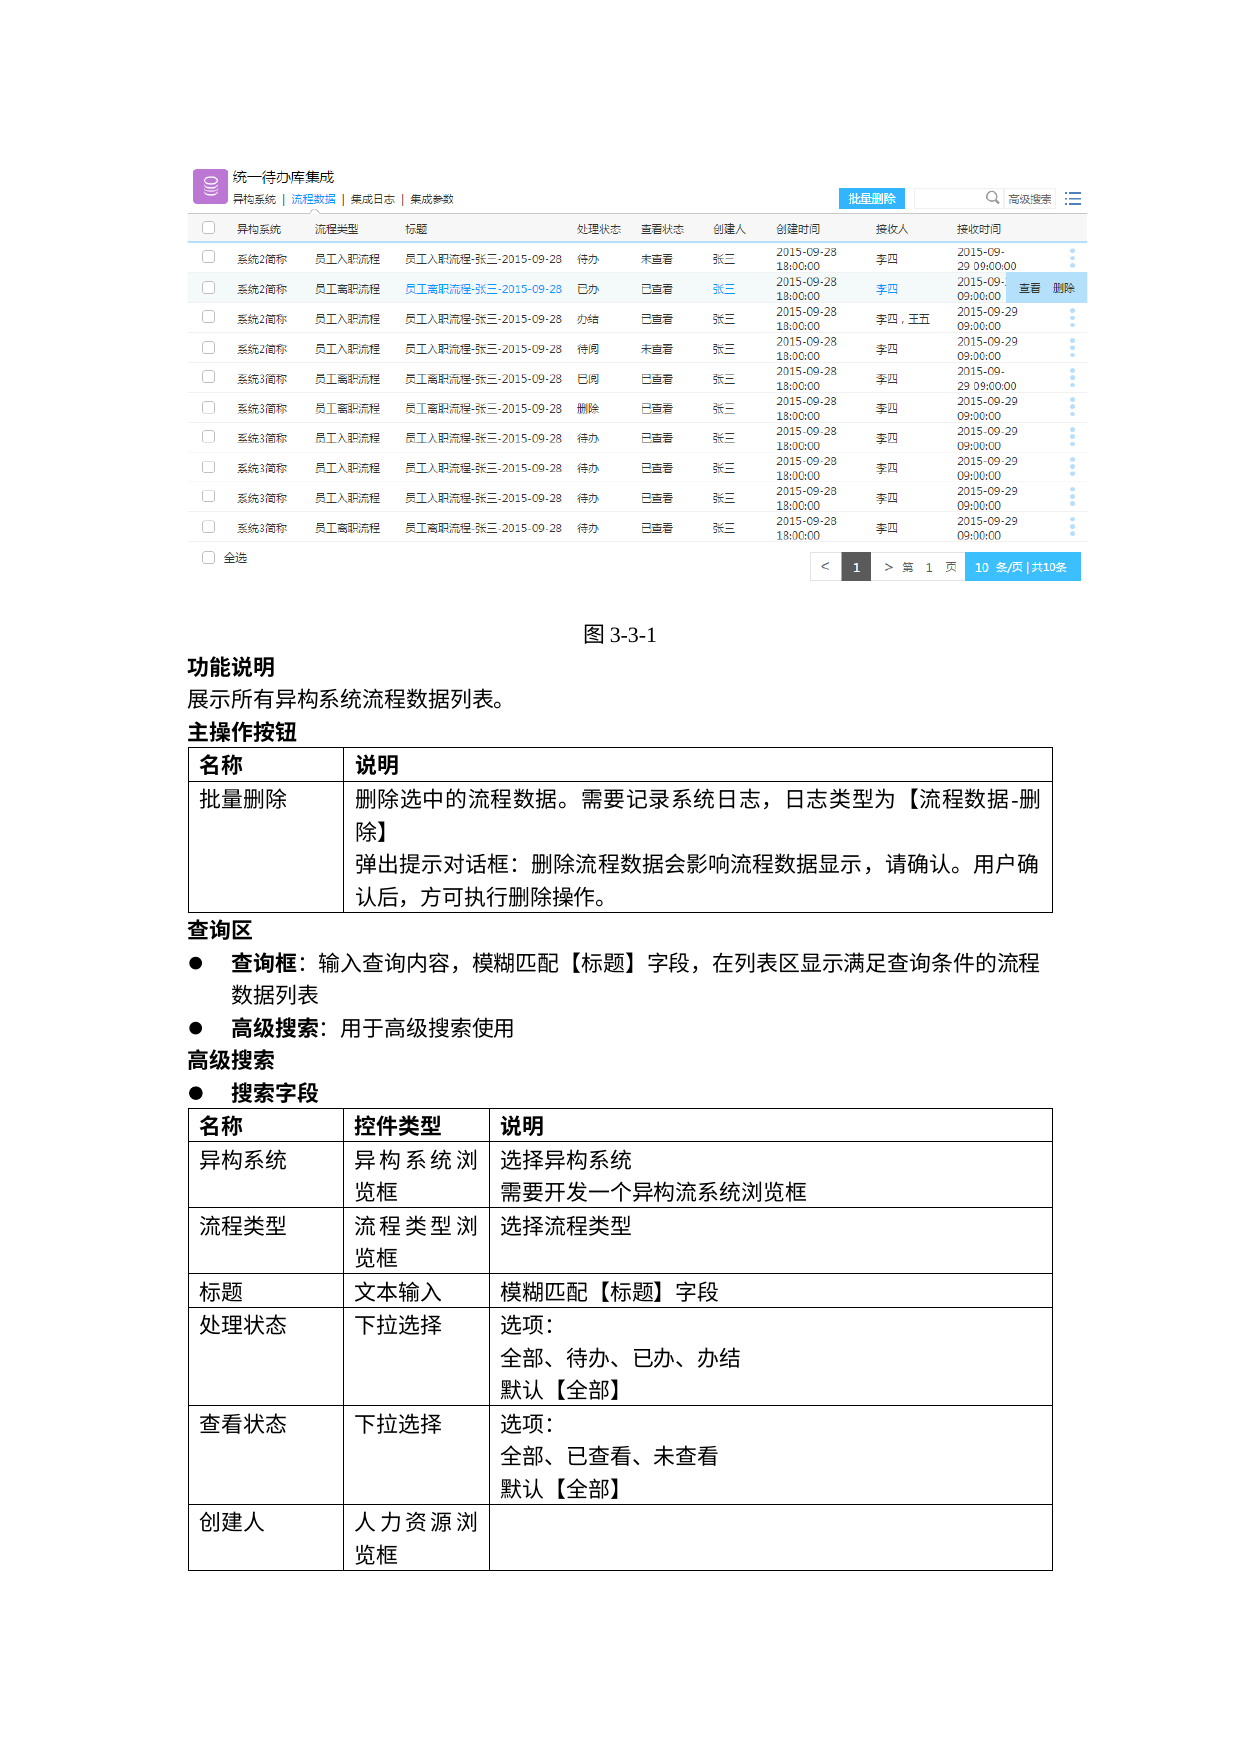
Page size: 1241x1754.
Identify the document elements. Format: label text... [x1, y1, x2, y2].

table_header 说明 [344, 748, 1052, 781]
table_cell 处理状态 [189, 1308, 343, 1405]
list 查询框：输入查询内容，模糊匹配【标题】字段，在列表区显示满足查询条件的流程数据列表 [187, 945, 1053, 1010]
text 功能说明 [187, 649, 1053, 682]
table_cell 标题 [189, 1274, 343, 1307]
table_cell 流程类型浏览框 [344, 1208, 489, 1273]
text 高级搜索 [187, 1043, 1053, 1075]
table_cell 查看状态 [189, 1406, 343, 1504]
table_header 说明 [490, 1109, 1052, 1141]
picture [187, 162, 1088, 588]
table_cell 选择流程类型 [490, 1208, 1052, 1273]
table_cell 流程类型 [189, 1208, 343, 1273]
table_cell 异构系统 [189, 1142, 343, 1207]
table_cell 人力资源浏览框 [344, 1505, 489, 1570]
table_cell 模糊匹配【标题】字段 [490, 1274, 1052, 1307]
table_header 名称 [189, 1109, 343, 1141]
list 高级搜索：用于高级搜索使用 [187, 1010, 1053, 1043]
table_cell 选择异构系统 需要开发一个异构流系统浏览框 [490, 1142, 1052, 1207]
table_cell 批量删除 [189, 782, 343, 912]
table_header 控件类型 [344, 1109, 489, 1141]
table_cell 选项： 全部、待办、已办、办结 默认【全部】 [490, 1308, 1052, 1405]
list 搜索字段 [187, 1075, 1053, 1108]
table_cell 选项： 全部、已查看、未查看 默认【全部】 [490, 1406, 1052, 1504]
table_cell [490, 1505, 1052, 1570]
text 主操作按钮 [187, 714, 1053, 747]
table_cell 下拉选择 [344, 1308, 489, 1405]
table_cell 删除选中的流程数据。需要记录系统日志，日志类型为【流程数据-删除】 弹出提示对话框：删除流程数据会影响流程数据显示，请确认。用户确认后，方可执行删除操作。 [344, 782, 1052, 912]
table_header 名称 [189, 748, 343, 781]
table_cell 文本输入 [344, 1274, 489, 1307]
text 图3-3-1 [187, 617, 1053, 649]
table_cell 异构系统浏览框 [344, 1142, 489, 1207]
text 查询区 [187, 913, 1053, 945]
text 展示所有异构系统流程数据列表。 [187, 682, 1053, 714]
table_cell 创建人 [189, 1505, 343, 1570]
table_cell 下拉选择 [344, 1406, 489, 1504]
